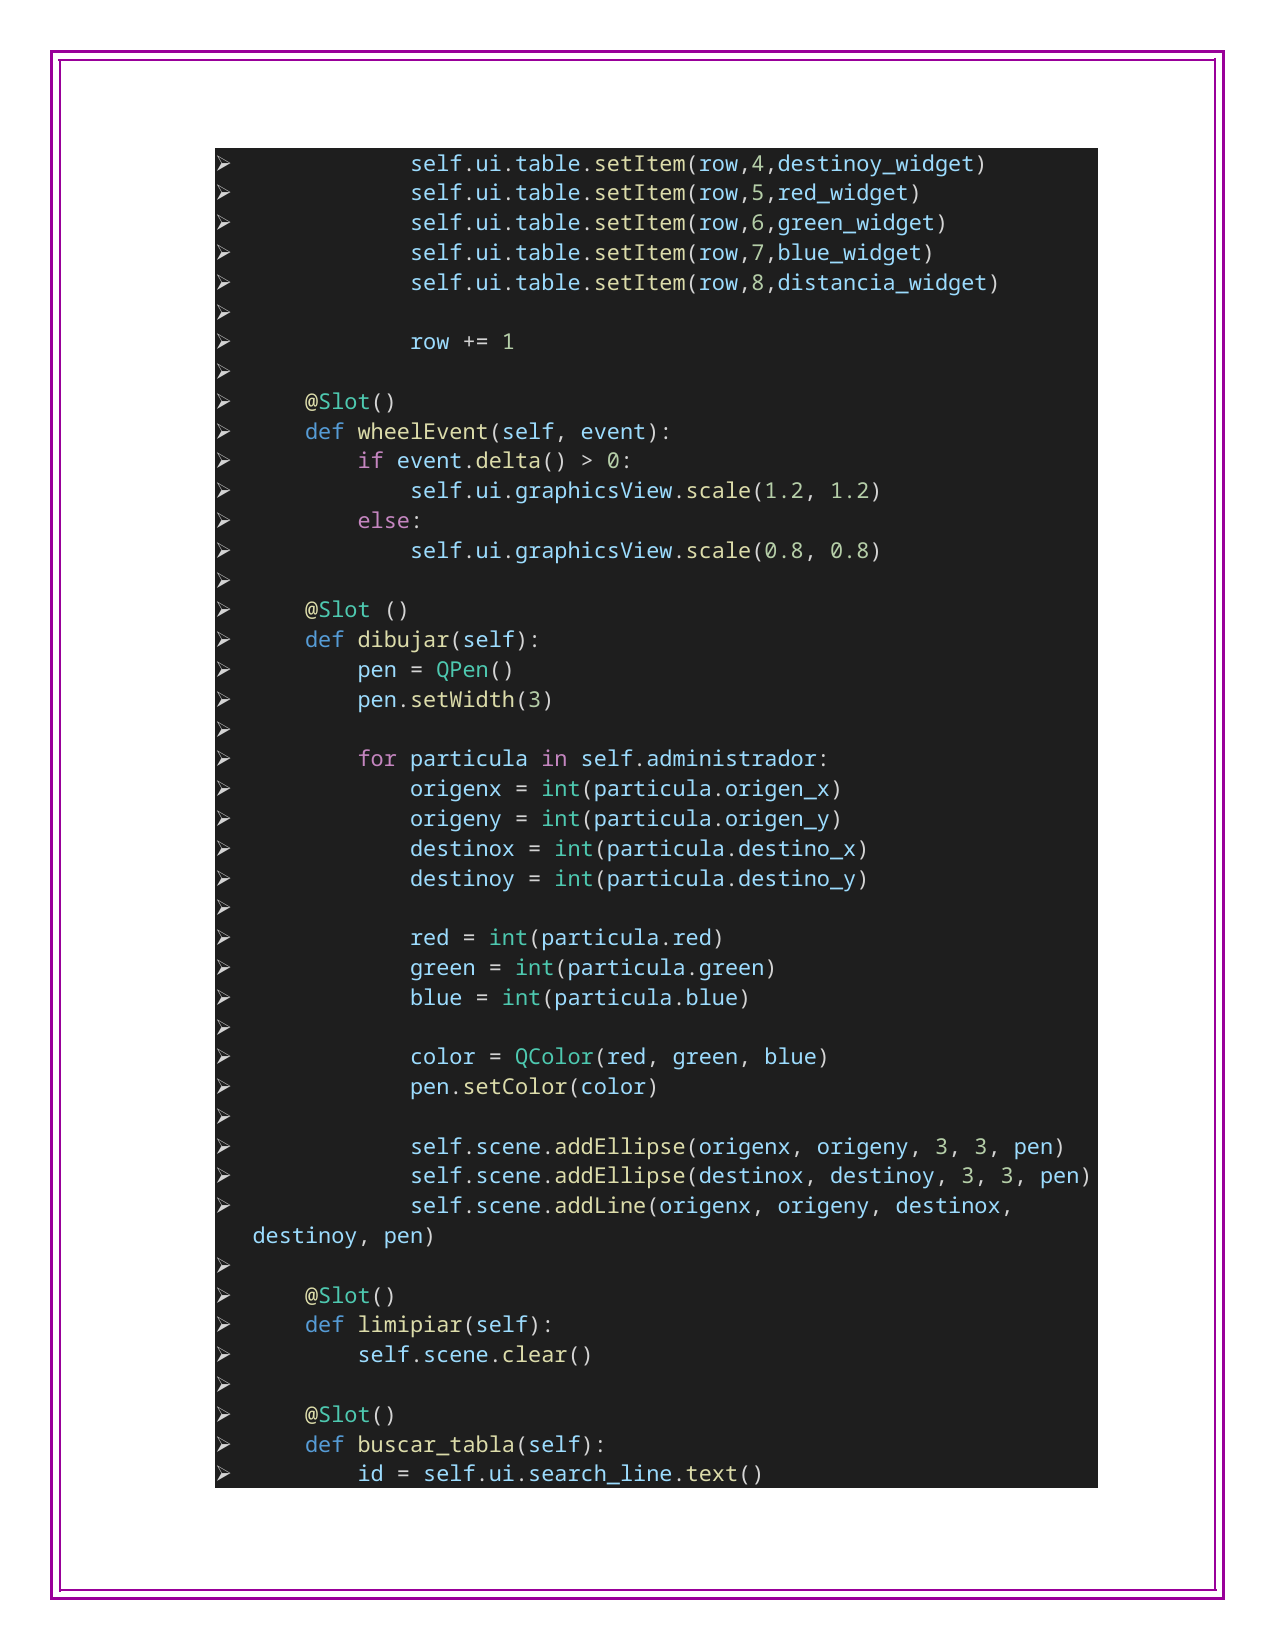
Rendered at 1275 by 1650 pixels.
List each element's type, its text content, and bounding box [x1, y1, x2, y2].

list pen.setWidth(3) [215, 684, 1098, 714]
list blue = int(particula.blue) [215, 982, 1098, 1012]
list green = int(particula.green) [215, 952, 1098, 982]
list def wheelEvent(self, event): [215, 416, 1098, 446]
list red = int(particula.red) [215, 922, 1098, 952]
list row += 1 [215, 326, 1098, 356]
list origenx = int(particula.origen_x) [215, 773, 1098, 803]
list for particula in self.administrador: [215, 743, 1098, 773]
list self.scene.addEllipse(origenx, origeny, 3, 3, pen) [215, 1131, 1098, 1161]
list id = self.ui.search_line.text() [215, 1458, 1098, 1488]
list @Slot() [215, 1280, 1098, 1309]
list color = QColor(red, green, blue) [215, 1041, 1098, 1071]
list if event.delta() > 0: [215, 446, 1098, 475]
list def limipiar(self): [215, 1309, 1098, 1339]
list self.scene.addLine(origenx, origeny, destinox, destinoy, pen) [215, 1190, 1098, 1250]
list origeny = int(particula.origen_y) [215, 803, 1098, 833]
list def buscar_tabla(self): [215, 1429, 1098, 1458]
list self.ui.graphicsView.scale(1.2, 1.2) [215, 475, 1098, 505]
list def dibujar(self): [215, 624, 1098, 654]
list @Slot () [215, 594, 1098, 624]
list pen.setColor(color) [215, 1071, 1098, 1101]
list self.ui.table.setItem(row,5,red_widget) [215, 177, 1098, 207]
list self.ui.table.setItem(row,4,destinoy_widget) [215, 148, 1098, 177]
list else: [215, 505, 1098, 535]
list destinox = int(particula.destino_x) [215, 833, 1098, 863]
list self.scene.clear() [215, 1339, 1098, 1369]
list destinoy = int(particula.destino_y) [215, 863, 1098, 892]
list self.ui.graphicsView.scale(0.8, 0.8) [215, 535, 1098, 565]
list self.ui.table.setItem(row,8,distancia_widget) [215, 267, 1098, 297]
list @Slot() [215, 386, 1098, 416]
list pen = QPen() [215, 654, 1098, 684]
list self.scene.addEllipse(destinox, destinoy, 3, 3, pen) [215, 1161, 1098, 1190]
list self.ui.table.setItem(row,7,blue_widget) [215, 237, 1098, 267]
list self.ui.table.setItem(row,6,green_widget) [215, 207, 1098, 237]
list @Slot() [215, 1399, 1098, 1429]
